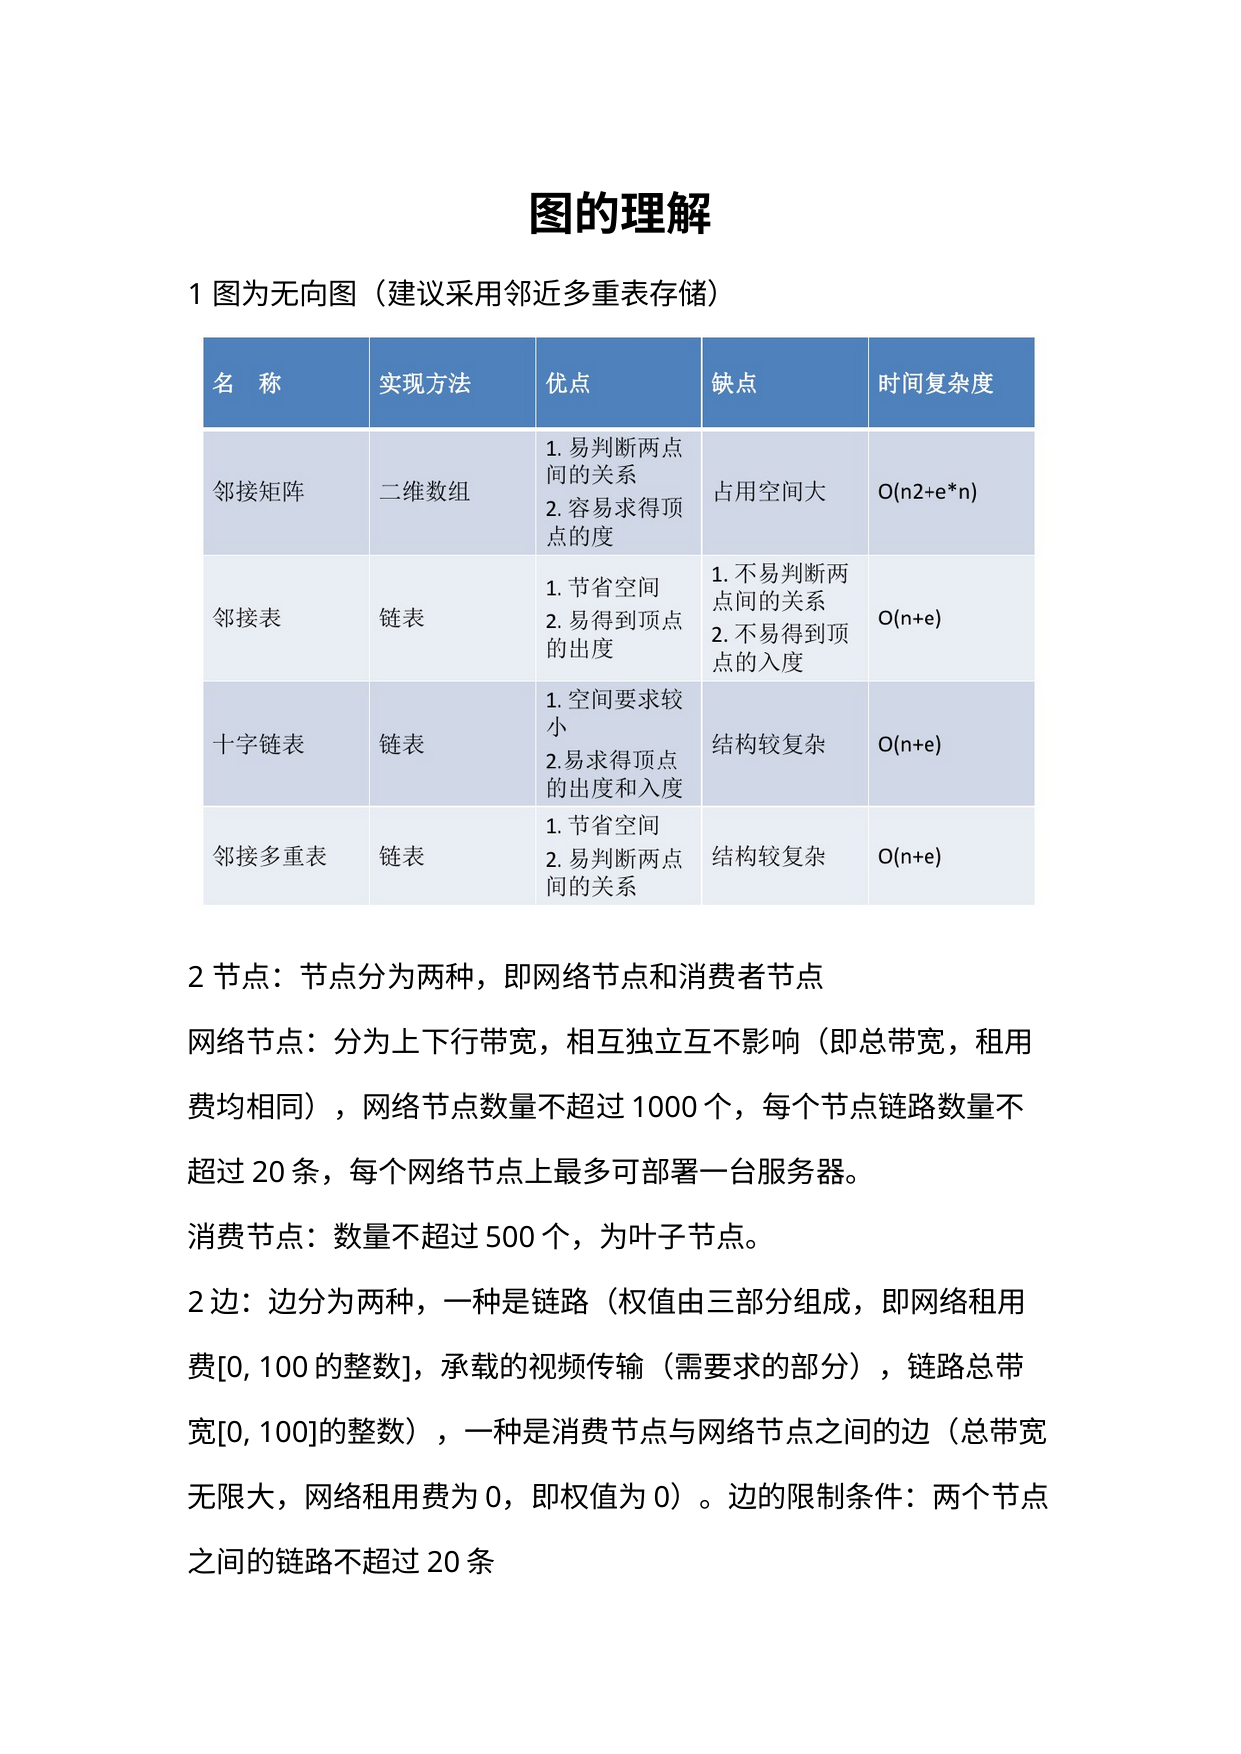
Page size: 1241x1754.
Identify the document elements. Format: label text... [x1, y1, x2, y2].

text 2 节点：节点分为两种，即网络节点和消费者节点 [187, 942, 1053, 1007]
picture [187, 324, 1053, 917]
text 图的理解 [187, 162, 1053, 259]
text 网络节点：分为上下行带宽，相互独立互不影响（即总带宽，租用费均相同），网络节点数量不超过1000个，每个节点链路数量不超过20条，每个网络节点上最多可部署一台服务器。 [187, 1007, 1053, 1202]
text 2边：边分为两种，一种是链路（权值由三部分组成，即网络租用费[0, 100的整数]，承载的视频传输（需要求的部分），链路总带宽[0, 100]的整数），一种是消费节点与网络节点之间的边（总带宽无限大，网络租用费为0，即权值为0）。边的限制条件：两个节点之间的链路不超过20条 [187, 1267, 1053, 1592]
text 1 图为无向图（建议采用邻近多重表存储） [187, 259, 1053, 324]
text 消费节点：数量不超过500个，为叶子节点。 [187, 1202, 1053, 1267]
